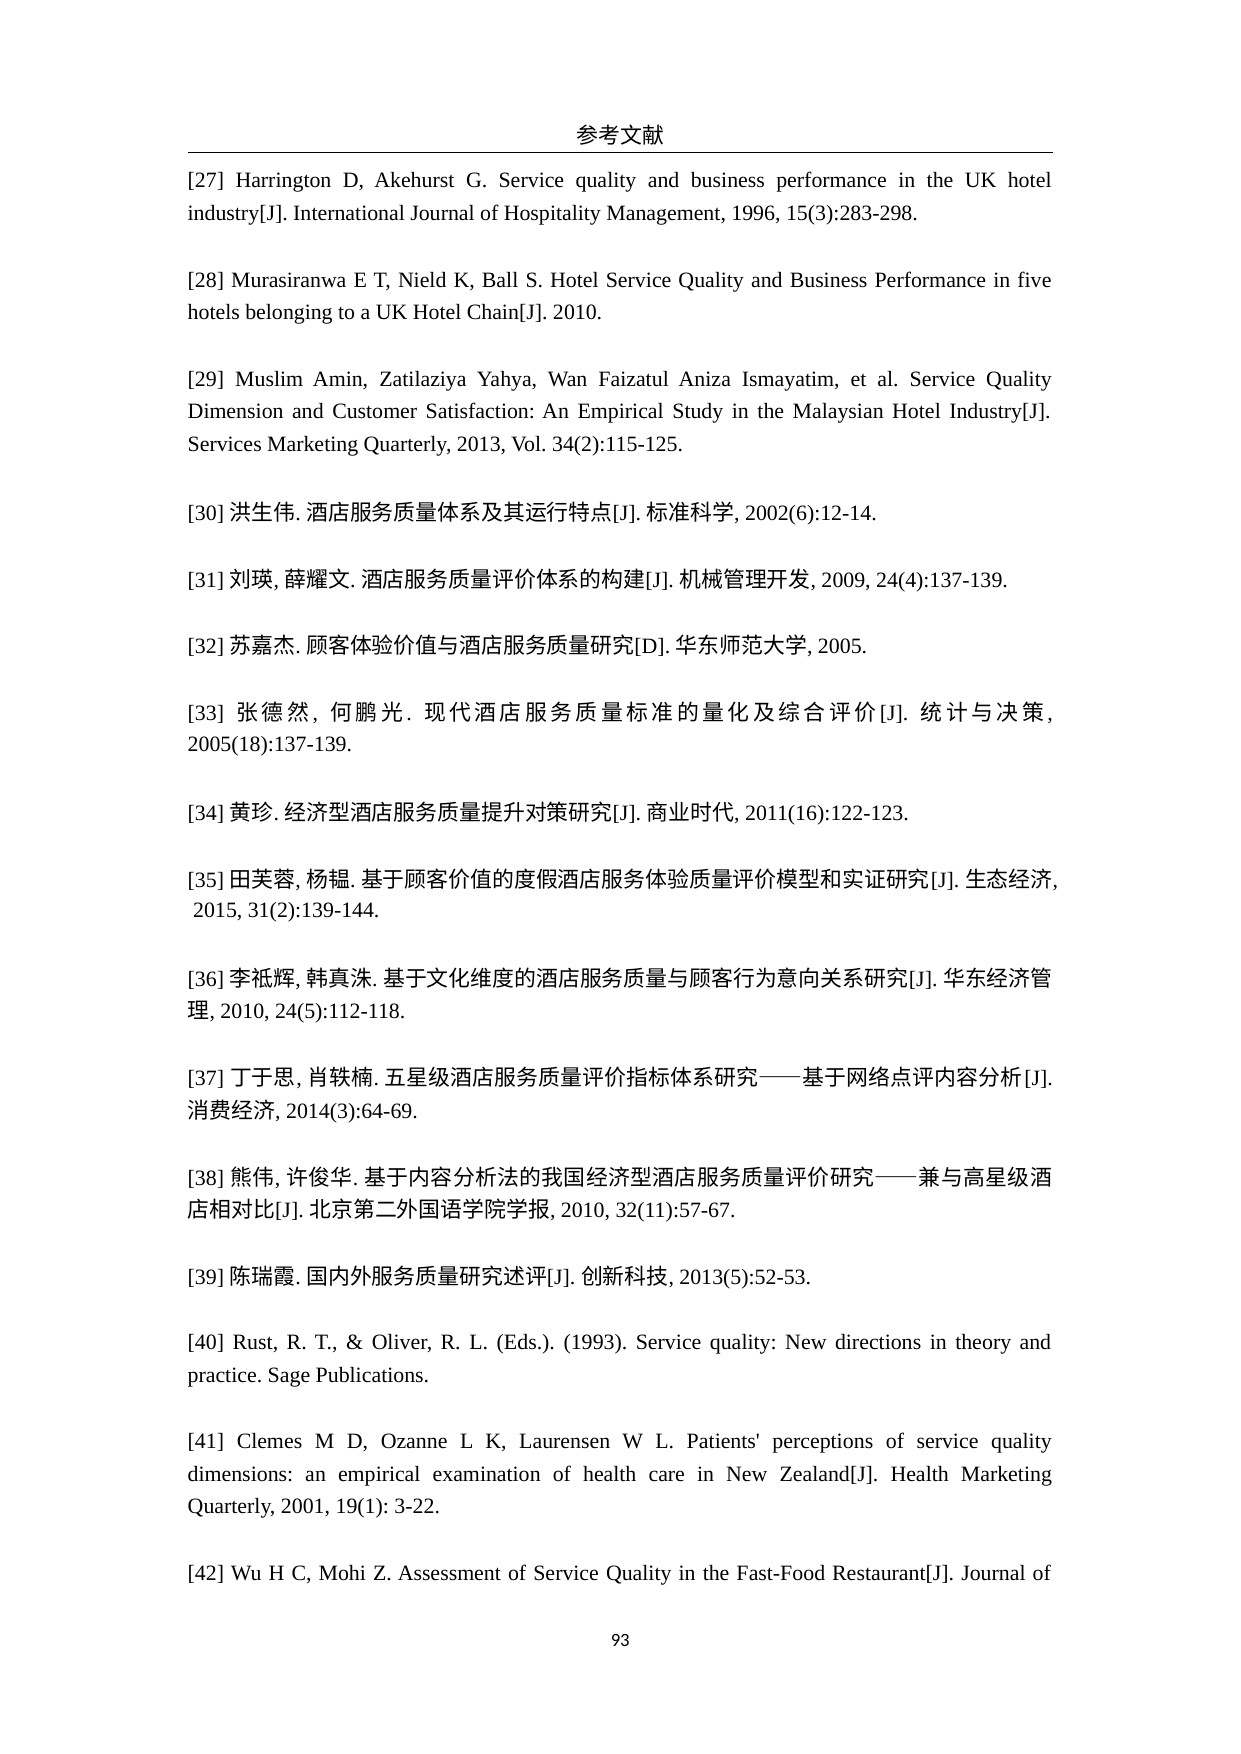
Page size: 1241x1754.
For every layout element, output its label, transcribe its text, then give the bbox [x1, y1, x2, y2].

text [35] 田芙蓉, 杨韫. 基于顾客价值的度假酒店服务体验质量评价模型和实证研究[J]. 生态经济, 2015, 31(2):139-144. [187, 861, 1053, 926]
text [38] 熊伟, 许俊华. 基于内容分析法的我国经济型酒店服务质量评价研究——兼与高星级酒店相对比[J]. 北京第二外国语学院学报, 2010, 32(11):57-67. [187, 1159, 1053, 1224]
text [40] Rust, R. T., & Oliver, R. L. (Eds.). (1993). Service quality: New directions in theory and practice. Sage Publications. [187, 1326, 1053, 1391]
text [28] Murasiranwa E T, Nield K, Ball S. Hotel Service Quality and Business Performance in five hotels belonging to a UK Hotel Chain[J]. 2010. [187, 263, 1053, 328]
text [27] Harrington D, Akehurst G. Service quality and business performance in the UK hotel industry[J]. International Journal of Hospitality Management, 1996, 15(3):283-298. [187, 164, 1053, 229]
text [36] 李祗辉, 韩真洙. 基于文化维度的酒店服务质量与顾客行为意向关系研究[J]. 华东经济管理, 2010, 24(5):112-118. [187, 961, 1053, 1026]
text [31] 刘瑛, 薛耀文. 酒店服务质量评价体系的构建[J]. 机械管理开发, 2009, 24(4):137-139. [187, 561, 1053, 594]
text [39] 陈瑞霞. 国内外服务质量研究述评[J]. 创新科技, 2013(5):52-53. [187, 1259, 1053, 1291]
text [187, 1557, 1053, 1589]
text [32] 苏嘉杰. 顾客体验价值与酒店服务质量研究[D]. 华东师范大学, 2005. [187, 628, 1053, 661]
text [34] 黄珍. 经济型酒店服务质量提升对策研究[J]. 商业时代, 2011(16):122-123. [187, 794, 1053, 827]
text [30] 洪生伟. 酒店服务质量体系及其运行特点[J]. 标准科学, 2002(6):12-14. [187, 494, 1053, 527]
text [29] Muslim Amin, Zatilaziya Yahya, Wan Faizatul Aniza Ismayatim, et al. Service Quality Dimension and Customer Satisfaction: An Empirical Study in the Malaysian Hotel Industry[J]. Services Marketing Quarterly, 2013, Vol. 34(2):115-125. [187, 362, 1053, 460]
text [37] 丁于思, 肖轶楠. 五星级酒店服务质量评价指标体系研究——基于网络点评内容分析[J]. 消费经济, 2014(3):64-69. [187, 1060, 1053, 1125]
text [41] Clemes M D, Ozanne L K, Laurensen W L. Patients' perceptions of service quality dimensions: an empirical examination of health care in New Zealand[J]. Health Marketing Quarterly, 2001, 19(1): 3-22. [187, 1425, 1053, 1522]
text [33] 张德然, 何鹏光. 现代酒店服务质量标准的量化及综合评价[J]. 统计与决策, 2005(18):137-139. [187, 695, 1053, 760]
